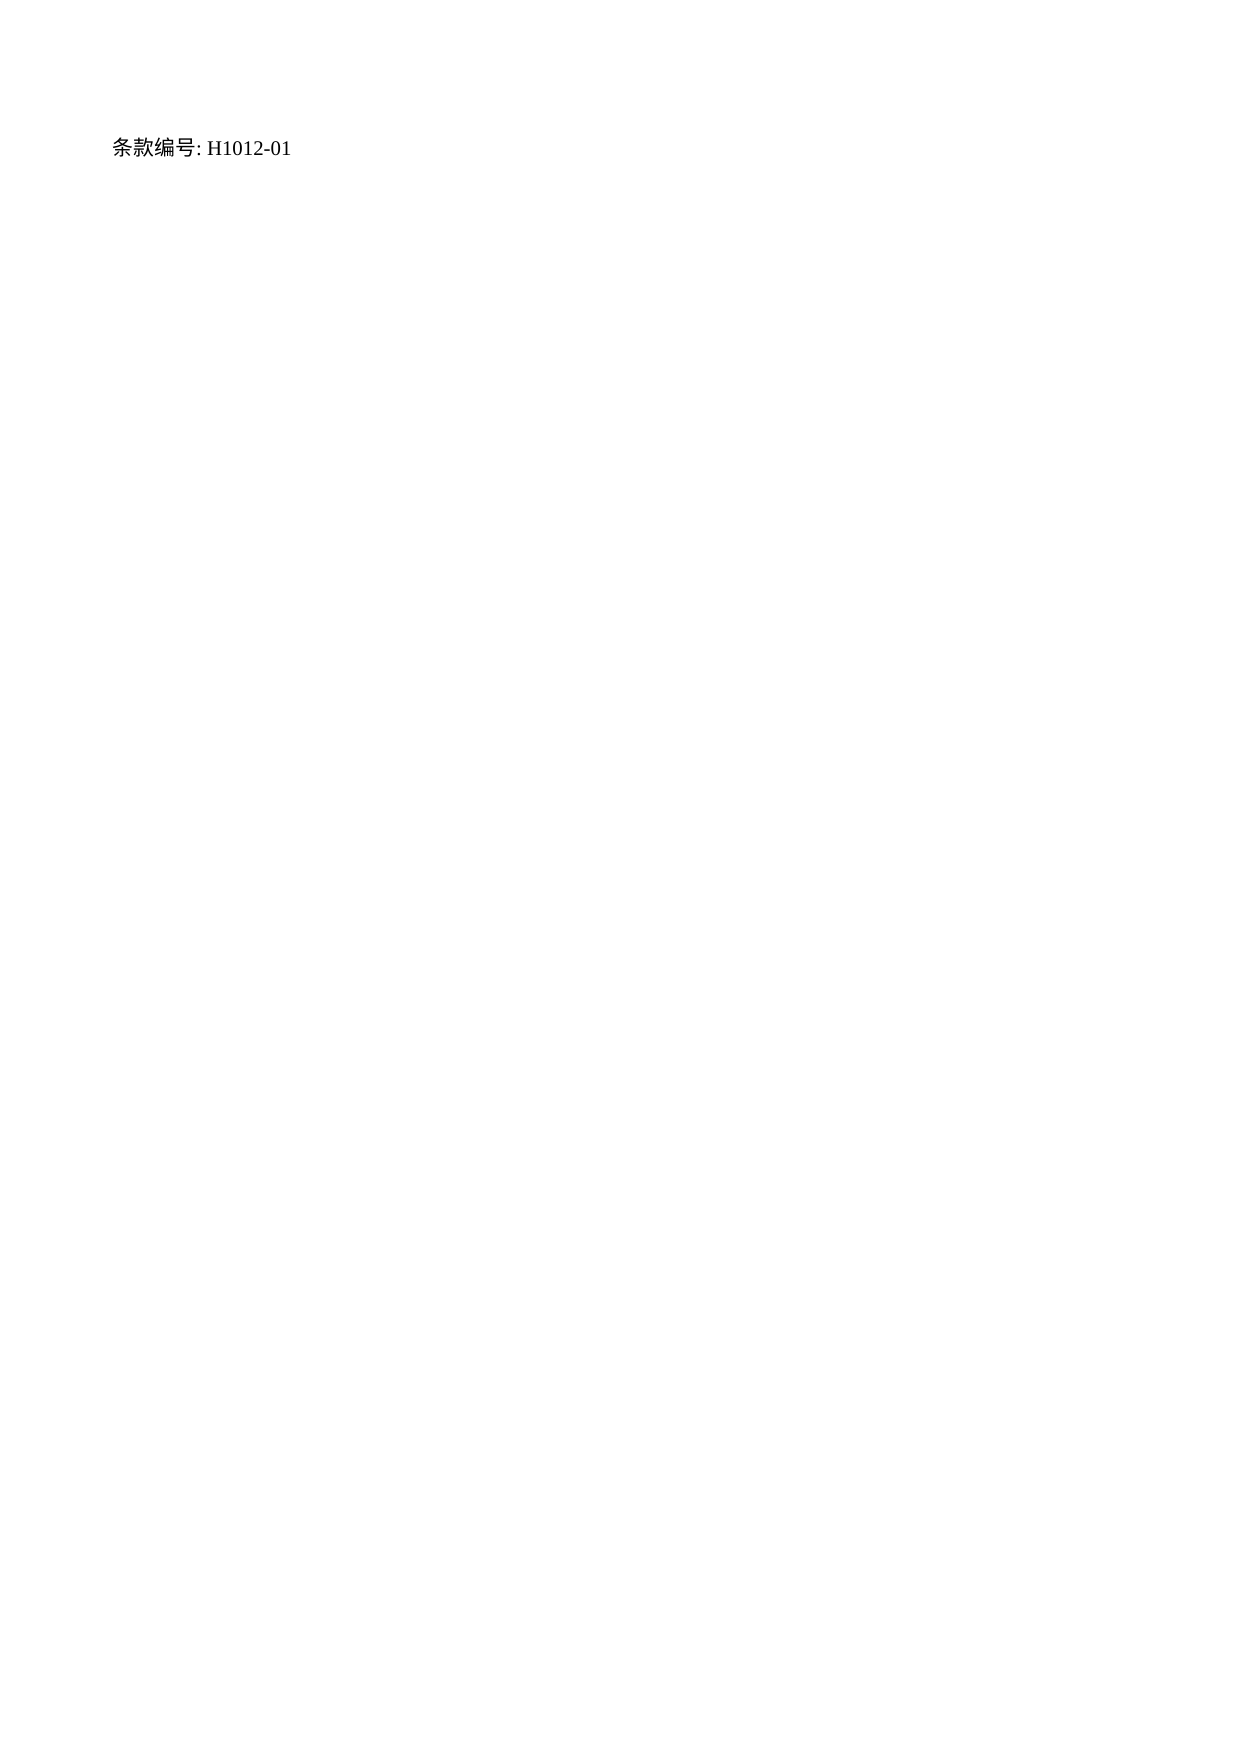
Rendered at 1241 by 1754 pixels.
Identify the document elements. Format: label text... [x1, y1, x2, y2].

subtitle 条款编号: H1012-01 [112, 133, 1136, 162]
